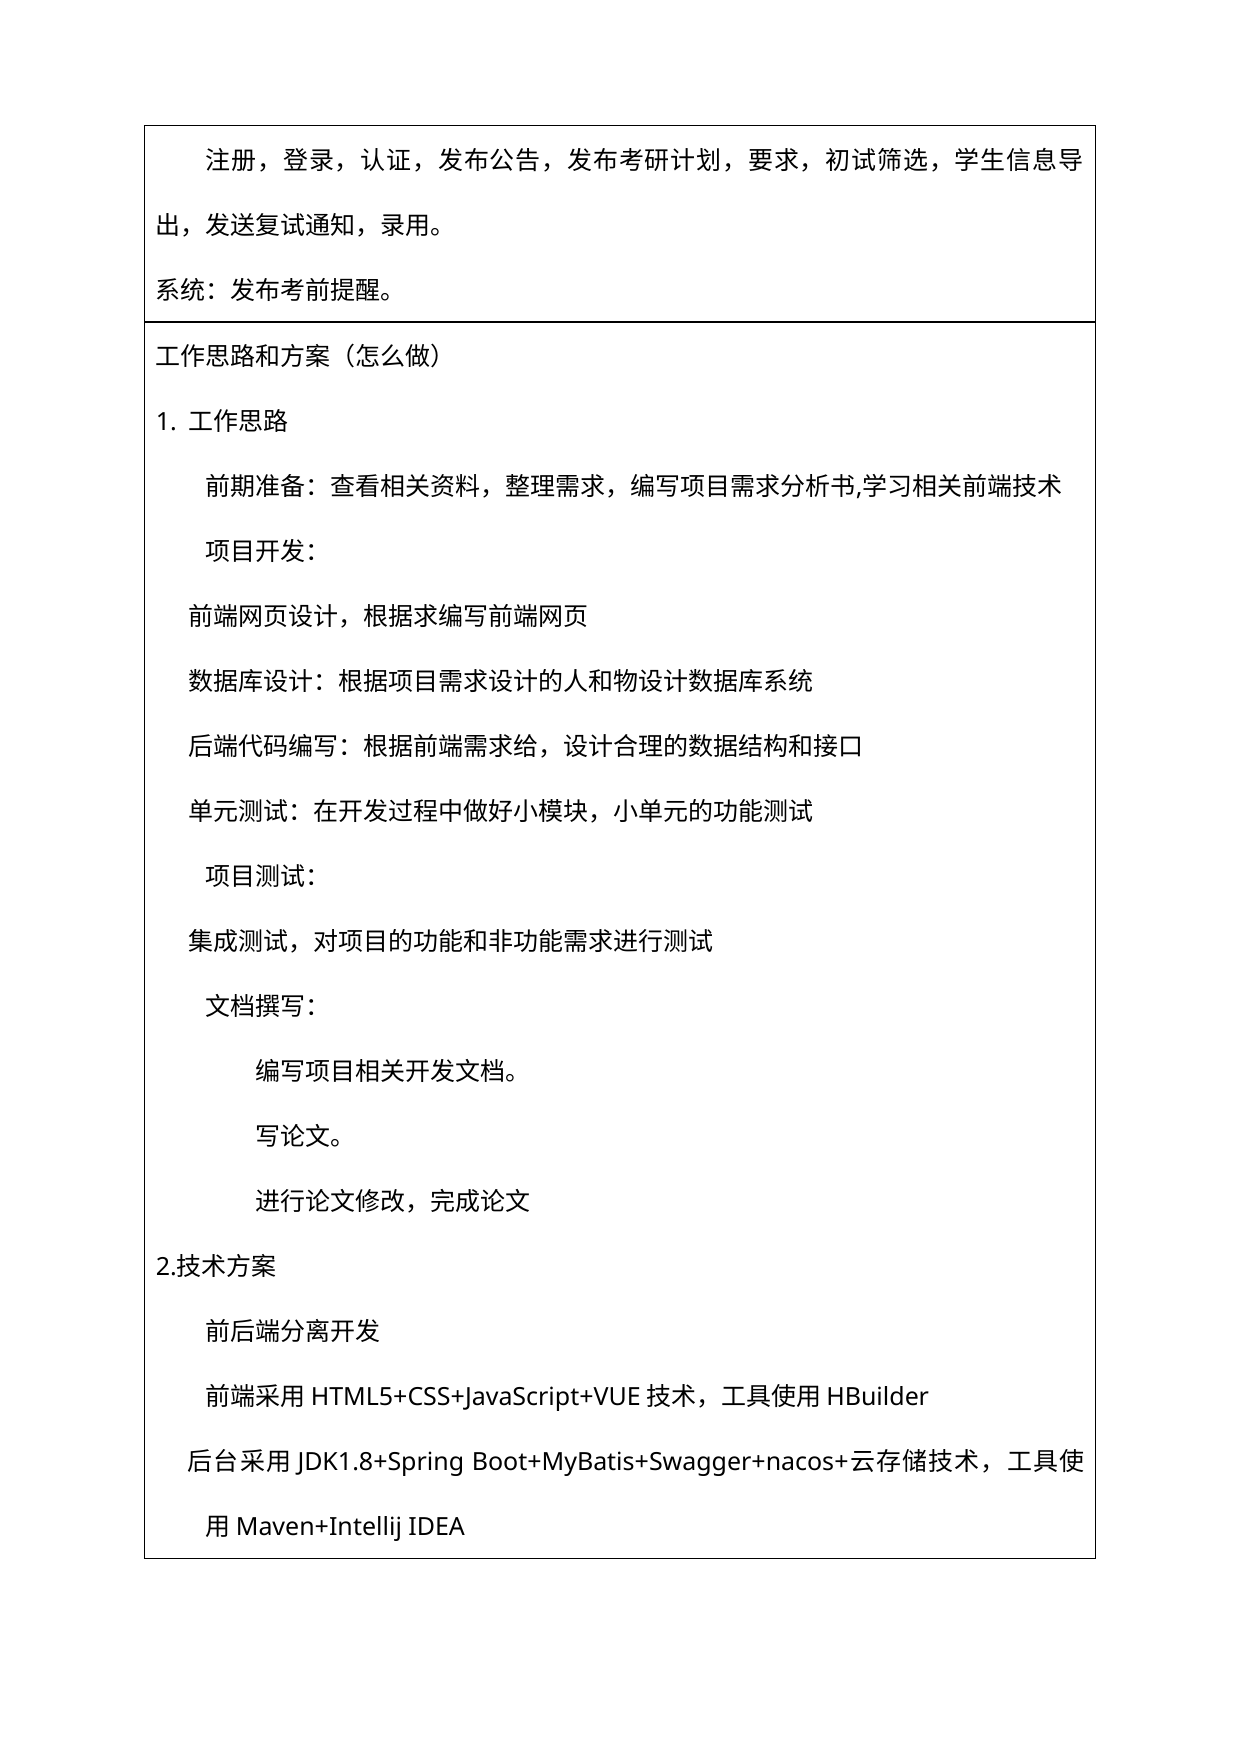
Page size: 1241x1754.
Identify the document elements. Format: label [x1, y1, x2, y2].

table_cell [145, 126, 1095, 321]
table_cell [145, 323, 1095, 1557]
